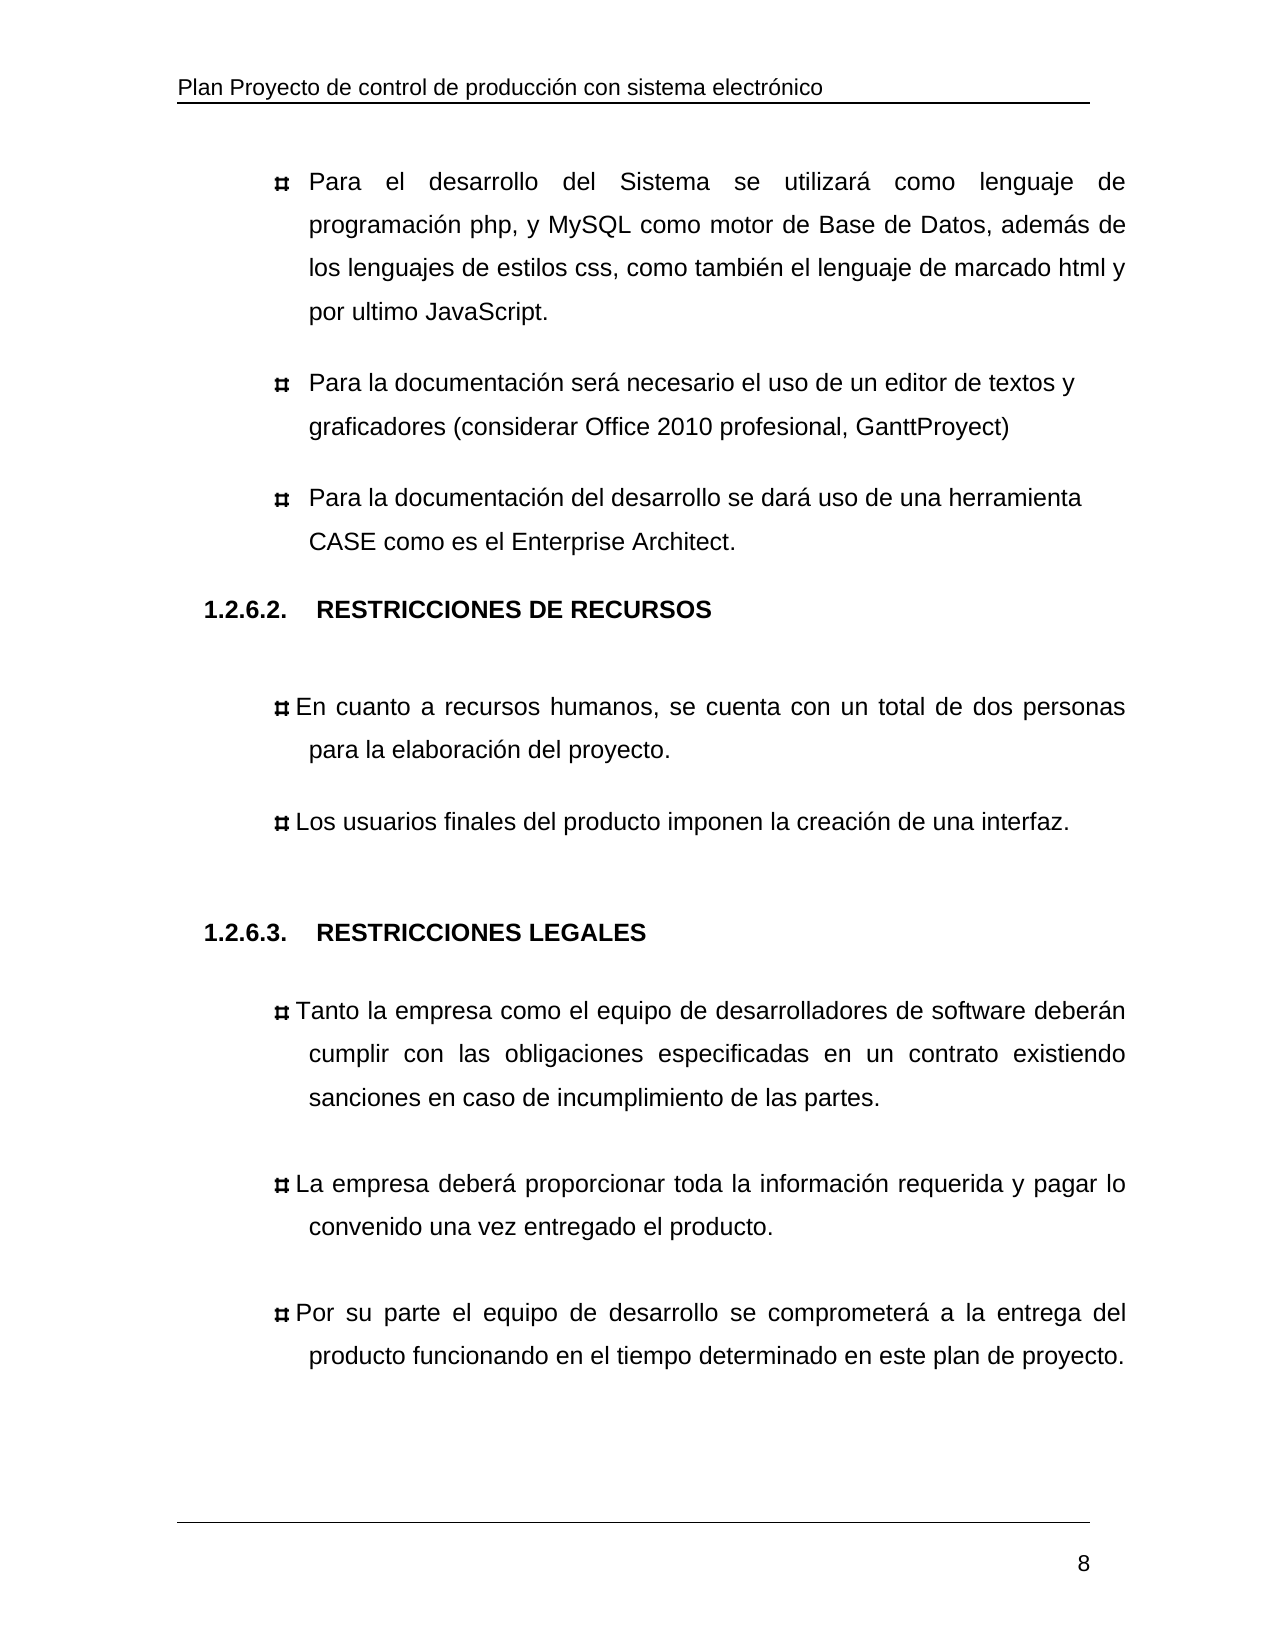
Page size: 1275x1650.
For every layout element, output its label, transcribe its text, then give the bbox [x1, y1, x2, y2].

picture [272, 813, 289, 831]
text RESTRICCIONES LEGALES [204, 918, 1127, 947]
picture [272, 490, 289, 507]
text RESTRICCIONES DE RECURSOS [204, 595, 1127, 623]
list En cuanto a recursos humanos, se cuenta con un total de dos personas para la elaboración del proyecto. [271, 692, 1127, 764]
list Por su parte el equipo de desarrollo se comprometerá a la entrega del producto funcionando en el tiempo determinado en este plan de proyecto. [271, 1298, 1127, 1370]
list Para la documentación del desarrollo se dará uso de una herramienta CASE como es el Enterprise Architect. [271, 483, 1127, 555]
picture [272, 1175, 289, 1193]
picture [272, 1305, 289, 1322]
list Tanto la empresa como el equipo de desarrolladores de software deberán cumplir con las obligaciones especificadas en un contrato existiendo sanciones en caso de incumplimiento de las partes. [271, 996, 1127, 1111]
picture [272, 375, 289, 392]
picture [272, 174, 289, 191]
list Para el desarrollo del Sistema se utilizará como lenguaje de programación php, y MySQL como motor de Base de Datos, además de los lenguajes de estilos css, como también el lenguaje de marcado html y por ultimo JavaScript. [271, 167, 1127, 325]
list Los usuarios finales del producto imponen la creación de una interfaz. [271, 807, 1127, 836]
picture [272, 1003, 289, 1020]
list La empresa deberá proporcionar toda la información requerida y pagar lo convenido una vez entregado el producto. [271, 1169, 1127, 1241]
picture [272, 698, 289, 716]
list Para la documentación será necesario el uso de un editor de textos y graficadores (considerar Office 2010 profesional, GanttProyect) [271, 368, 1127, 440]
